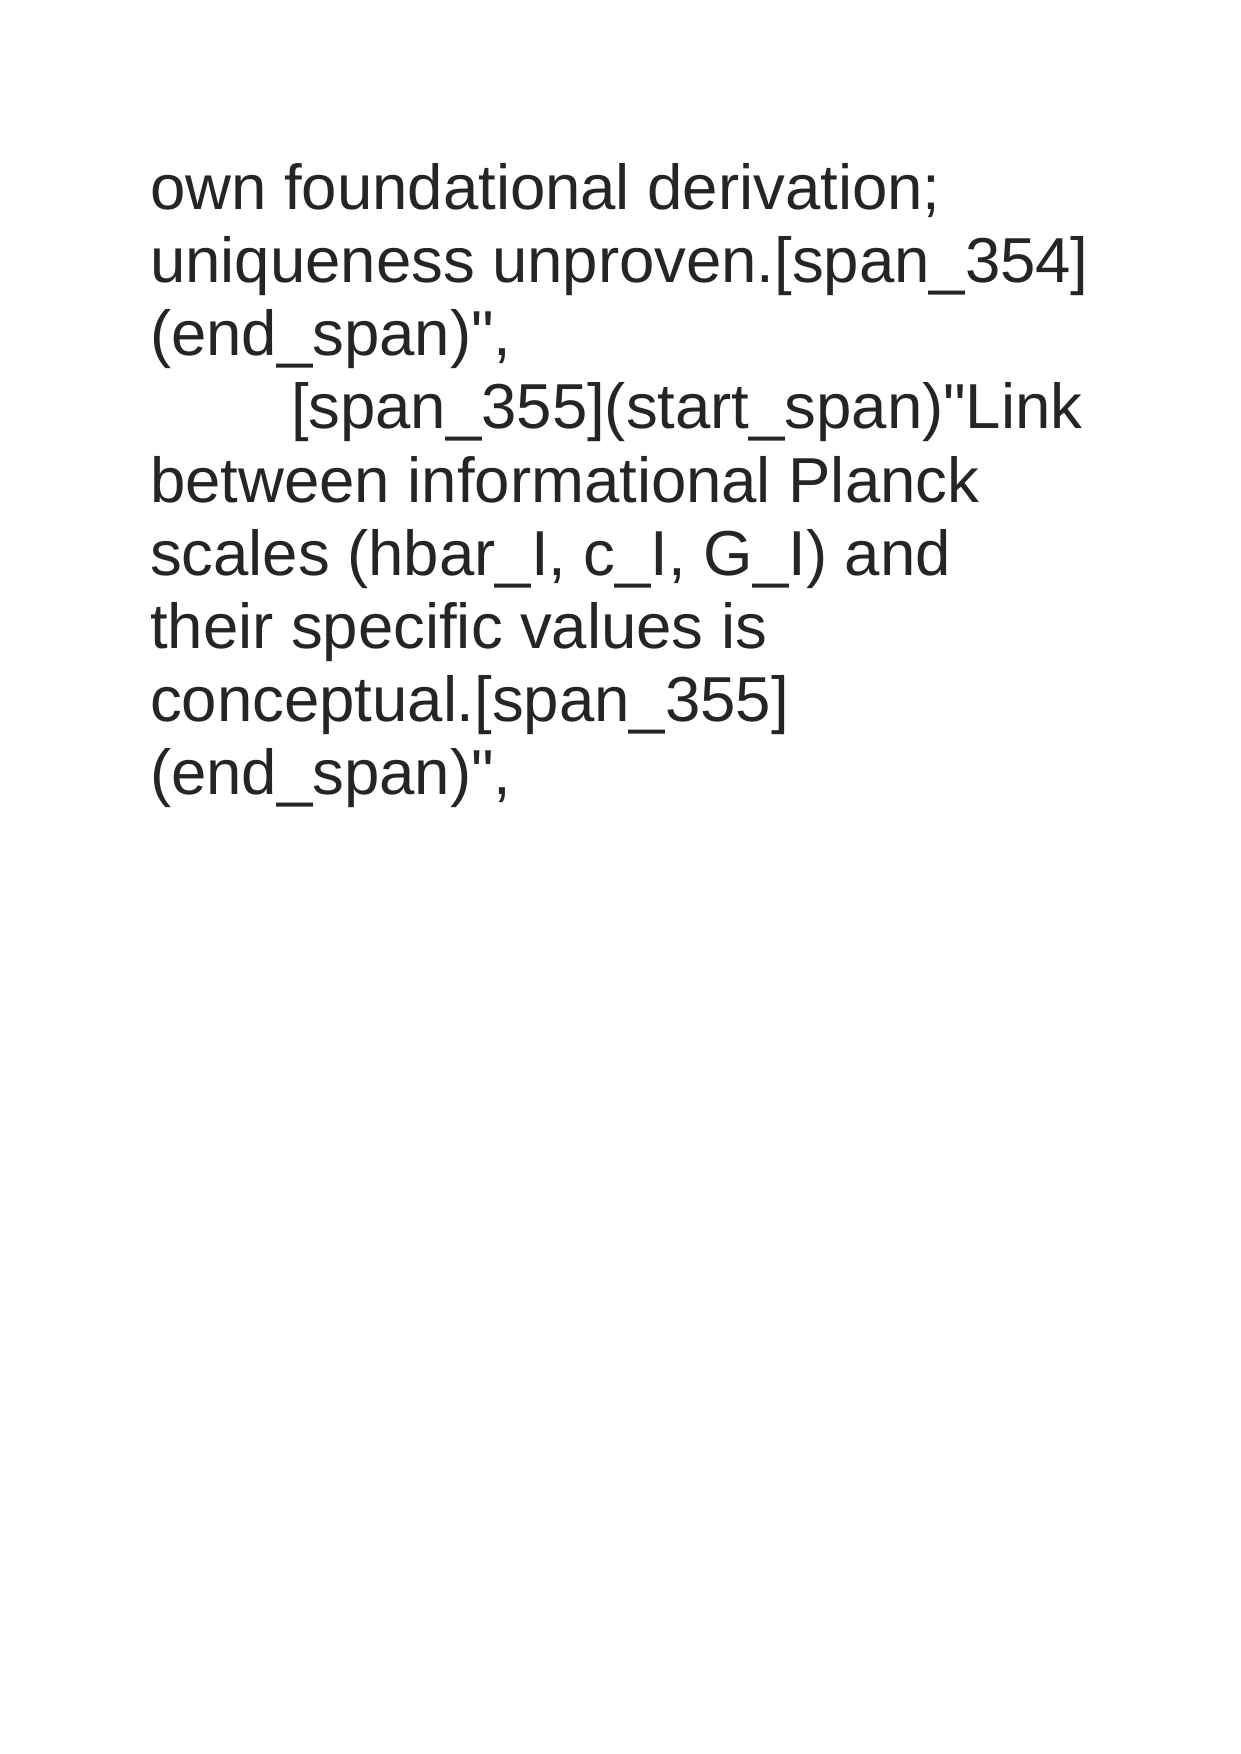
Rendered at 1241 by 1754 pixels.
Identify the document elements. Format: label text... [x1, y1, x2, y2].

text [span_355](start_span)"Link between informational Planck scales (hbar_I, c_I, G_I) and their specific values is conceptual.[span_355](end_span)", [150, 442, 1090, 881]
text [150, 150, 1090, 442]
